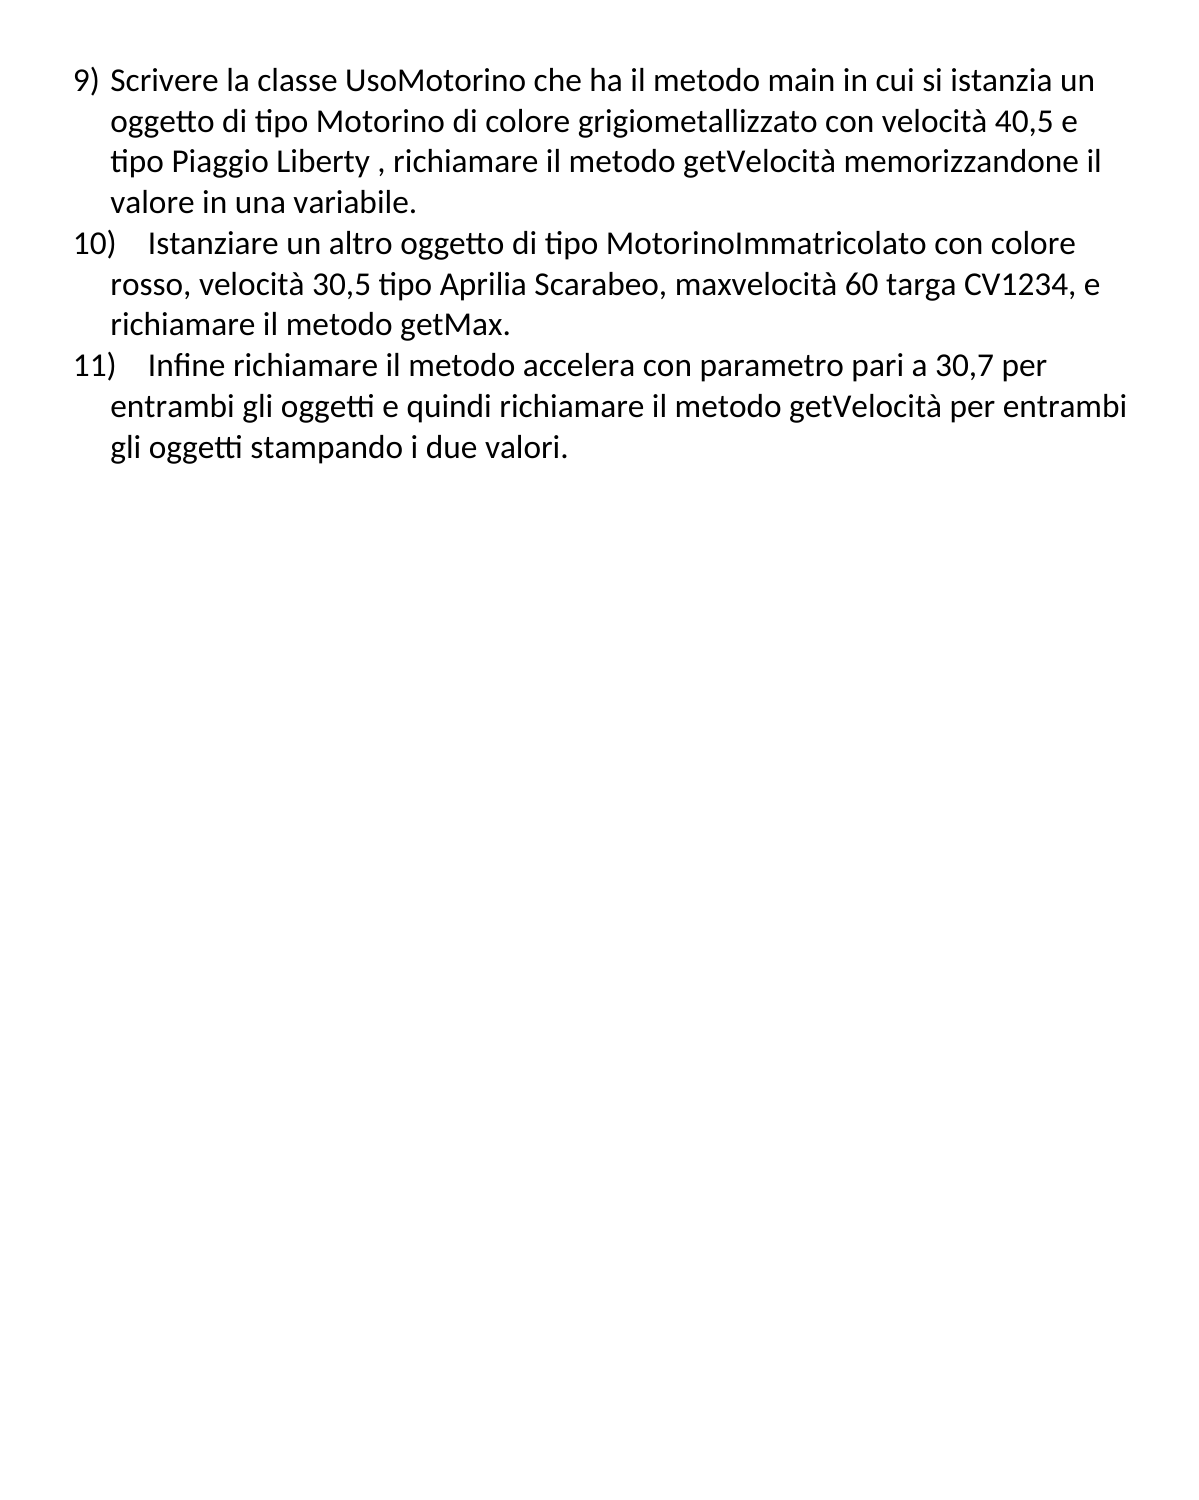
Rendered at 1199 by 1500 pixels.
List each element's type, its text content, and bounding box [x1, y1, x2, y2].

list Scrivere la classe UsoMotorino che ha il metodo main in cui si istanzia un oggetto di tipo Motorino di colore grigiometallizzato con velocità 40,5 e tipo Piaggio Liberty , richiamare il metodo getVelocità memorizzandone il valore in una variabile. [73, 59, 1134, 222]
list Istanziare un altro oggetto di tipo MotorinoImmatricolato con colore rosso, velocità 30,5 tipo Aprilia Scarabeo, maxvelocità 60 targa CV1234, e richiamare il metodo getMax. [73, 222, 1134, 344]
list Infine richiamare il metodo accelera con parametro pari a 30,7 per entrambi gli oggetti e quindi richiamare il metodo getVelocità per entrambi gli oggetti stampando i due valori. [73, 344, 1134, 466]
